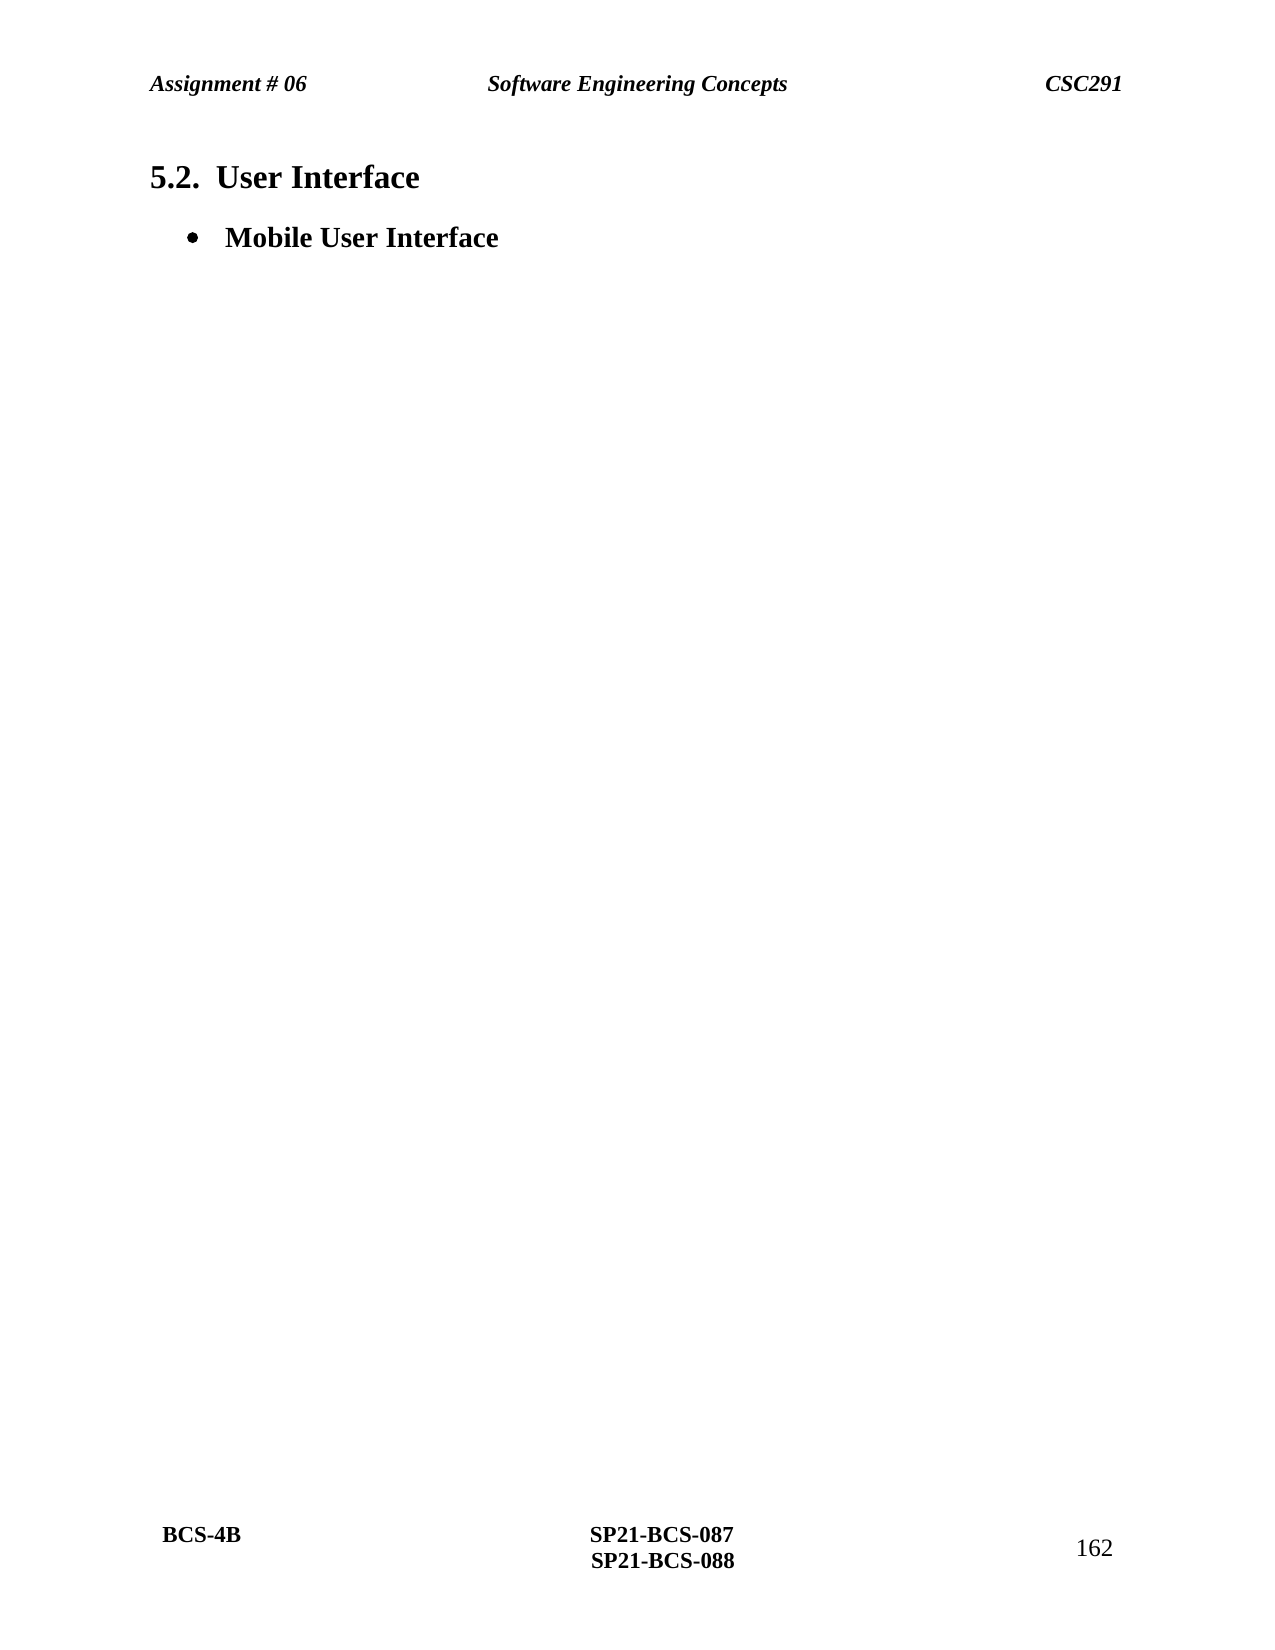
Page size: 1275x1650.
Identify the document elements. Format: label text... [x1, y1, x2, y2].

subtitle User Interface [150, 157, 1125, 196]
list Mobile User Interface [187, 221, 1125, 254]
